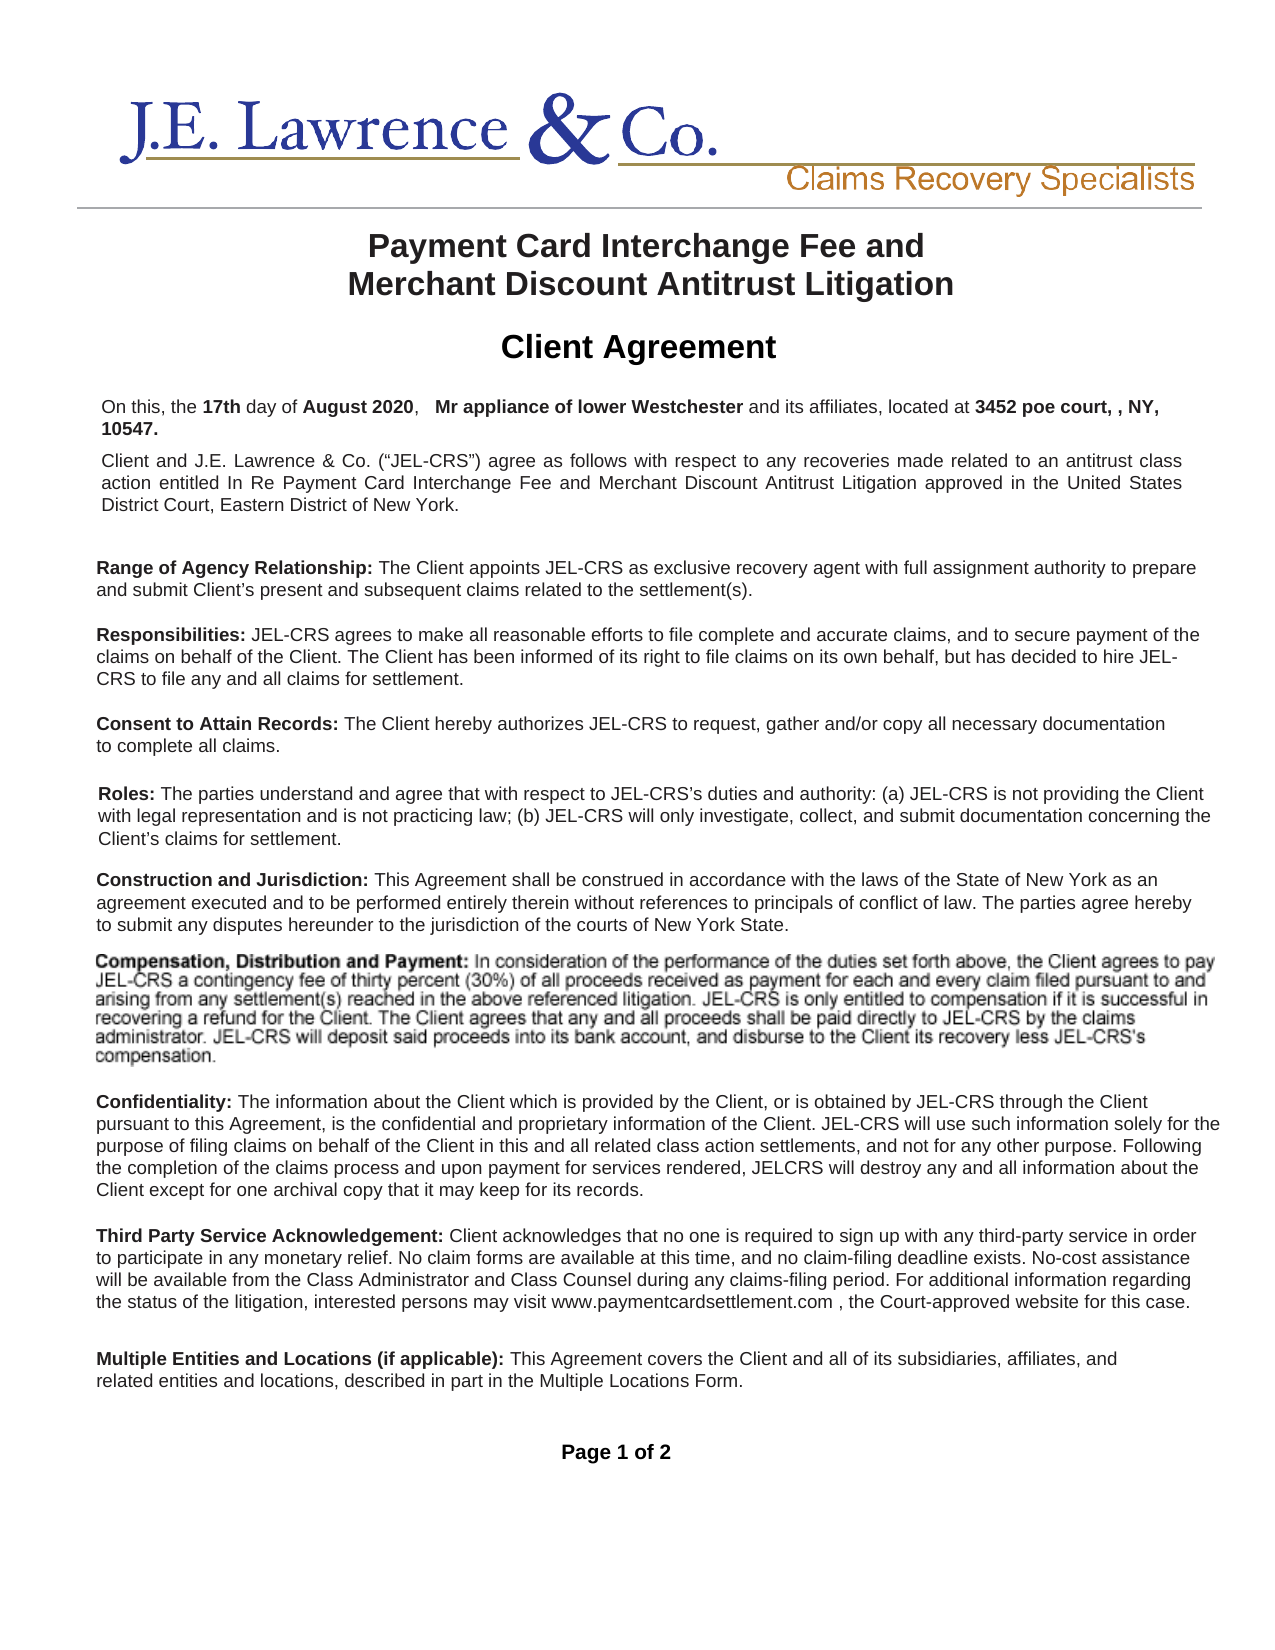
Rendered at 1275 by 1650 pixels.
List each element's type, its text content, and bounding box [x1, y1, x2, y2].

text Roles: The parties understand and agree that with respect to JEL-CRS’s duties and authority: (a) JEL-CRS is not providing the Client with legal representation and is not practicing law; (b) JEL-CRS will only investigate, collect, and submit documentation concerning the Client’s claims for settlement. [98, 783, 1215, 849]
picture [1041, 165, 1060, 190]
picture [817, 172, 834, 190]
text Client and J.E. Lawrence & Co. (“JEL-CRS”) agree as follows with respect to any recoveries made related to an antitrust class action entitled In Re Payment Card Interchange Fee and Merchant Discount Antitrust Litigation approved in the United States District Court, Eastern District of New York. [101, 450, 1183, 516]
text Confidentiality: The information about the Client which is provided by the Client, or is obtained by JEL-CRS through the Client pursuant to this Agreement, is the confidential and proprietary information of the Client. JEL-CRS will use such information solely for the purpose of filing claims on behalf of the Client in this and all related class action settlements, and not for any other purpose. Following the completion of the claims process and upon payment for services rendered, JELCRS will destroy any and all information about the Client except for one archival copy that it may keep for its records. [96, 1091, 1223, 1201]
text Multiple Entities and Locations (if applicable): This Agreement covers the Client and all of its subsidiaries, affiliates, and related entities and locations, described in part in the Multiple Locations Form. [96, 1347, 1163, 1391]
text Page 1 of 2 [215, 1439, 1017, 1463]
text Third Party Service Acknowledgement: Client acknowledges that no one is required to sign up with any third-party service in order to participate in any monetary relief. No claim forms are available at this time, and no claim-filing deadline exists. No-cost assistance will be available from the Class Administrator and Class Counsel during any claims-filing period. For additional information regarding the status of the litigation, interested persons may visit www.paymentcardsettlement.com , the Court-approved website for this case. [96, 1225, 1206, 1313]
picture [843, 172, 884, 190]
picture [95, 954, 1215, 1067]
picture [1154, 166, 1194, 190]
picture [1063, 166, 1119, 196]
text Range of Agency Relationship: The Client appoints JEL-CRS as exclusive recovery agent with full assignment authority to prepare and submit Client’s present and subsequent claims related to the settlement(s). [96, 557, 1216, 601]
picture [670, 124, 703, 156]
text Client Agreement [39, 327, 1237, 365]
picture [238, 101, 507, 150]
picture [1121, 172, 1138, 190]
text On this, the 17th day of August 2020, Mr appliance of lower Westchester and its affiliates, located at 3452 poe court, , NY, 10547. [101, 396, 1183, 439]
text Responsibilities: JEL-CRS agrees to make all reasonable efforts to file complete and accurate claims, and to secure payment of the claims on behalf of the Client. The Client has been informed of its right to file claims on its own behalf, but has decided to hire JEL-CRS to file any and all claims for settlement. [96, 624, 1201, 690]
text Payment Card Interchange Fee and Merchant Discount Antitrust Litigation [64, 226, 1237, 303]
picture [787, 165, 809, 190]
text Construction and Jurisdiction: This Agreement shall be construed in accordance with the laws of the State of New York as an agreement executed and to be performed entirely therein without references to principals of conflict of law. The parties agree hereby to submit any disputes hereunder to the jurisdiction of the courts of New York State. [96, 869, 1196, 935]
picture [1005, 172, 1031, 197]
text Consent to Attain Records: The Client hereby authorizes JEL-CRS to request, gather and/or copy all necessary documentation to complete all claims. [96, 713, 1169, 757]
